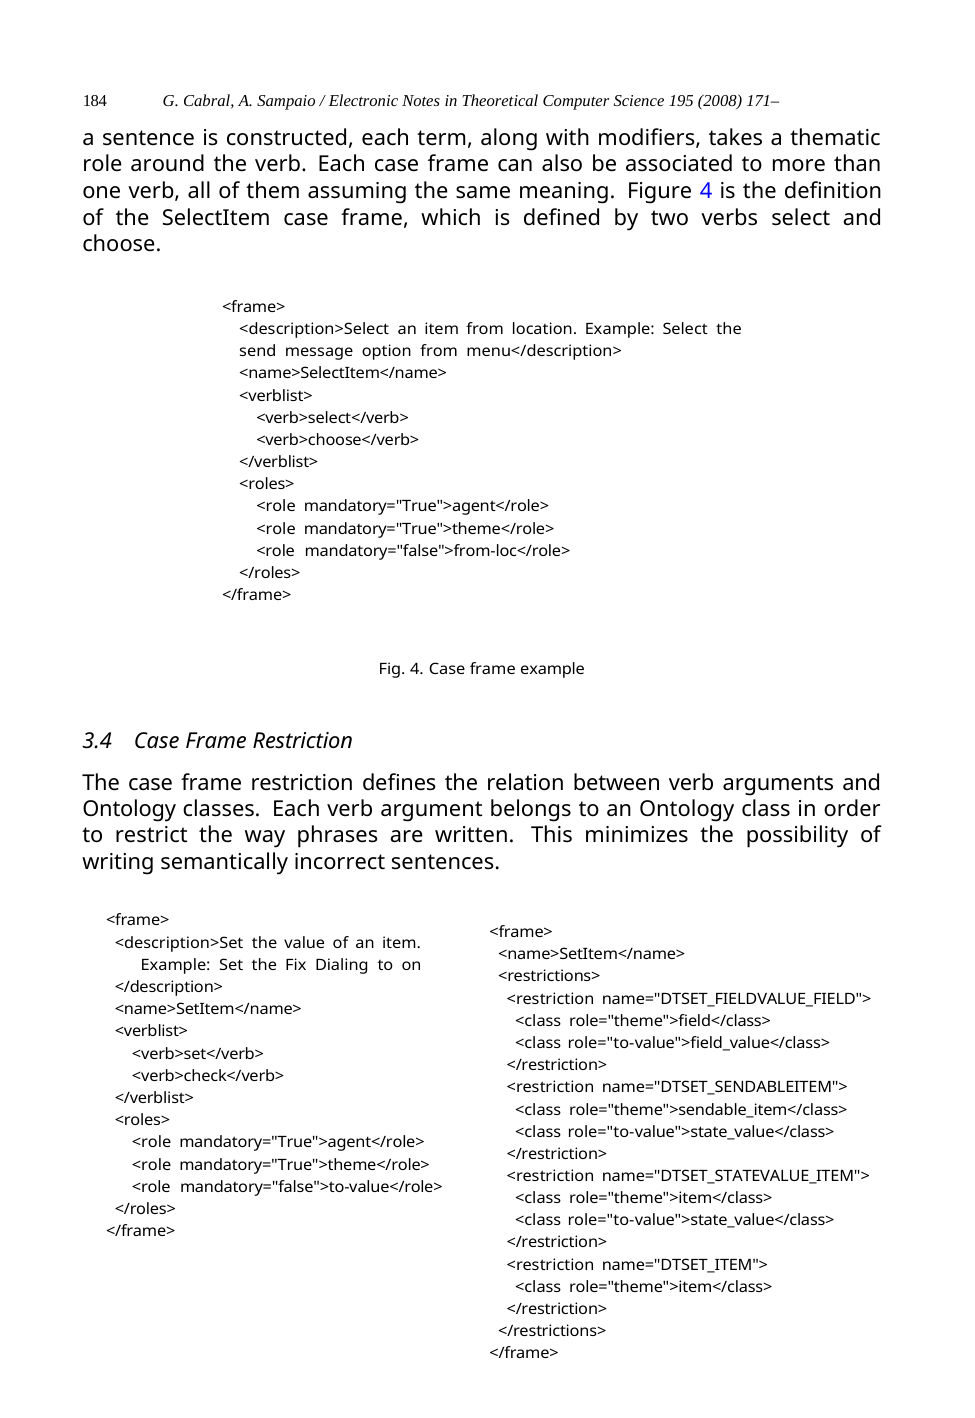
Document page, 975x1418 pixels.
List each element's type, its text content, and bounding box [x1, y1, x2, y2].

text </verblist> [114, 1087, 464, 1108]
text <frame> [222, 296, 904, 317]
text <role mandatory="false">to-value</role> [132, 1175, 464, 1197]
text <class role="to-value">field_value</class> [515, 1032, 904, 1053]
text <role mandatory="True">theme</role> [256, 517, 904, 539]
text <restrictions> [498, 965, 904, 986]
text </frame> [222, 584, 904, 605]
text <verb>check</verb> [132, 1065, 464, 1086]
text <class role="to-value">state_value</class> [515, 1209, 904, 1230]
text <description>Set the value of an item. Example: Set the Fix Dialing to on [114, 931, 439, 975]
text <verb>set</verb> [132, 1043, 464, 1064]
text <class role="theme">field</class> [515, 1009, 904, 1031]
text The case frame restriction defines the relation between verb arguments and Ontology classes. Each verb argument belongs to an Ontology class in order to restrict the way phrases are written. This minimizes the possibility of writing semantically incorrect sentences. [82, 769, 881, 876]
text </verblist> [239, 451, 904, 472]
text </frame> [489, 1342, 904, 1363]
list Case Frame Restriction [82, 725, 904, 755]
text <role mandatory="True">agent</role> [132, 1131, 464, 1152]
text <name>SetItem</name> [498, 943, 904, 964]
text <frame> [106, 909, 464, 930]
text <roles> [114, 1109, 464, 1130]
text <description>Select an item from location. Example: Select the send message option from menu</description> [239, 318, 756, 361]
text <restriction name="DTSET_FIELDVALUE_FIELD"> [506, 987, 904, 1009]
text </restriction> [506, 1054, 904, 1075]
text <name>SelectItem</name> [239, 362, 904, 383]
text <restriction name="DTSET_STATEVALUE_ITEM"> [506, 1165, 904, 1186]
text <verblist> [239, 384, 904, 406]
text <class role="theme">item</class> [515, 1187, 904, 1208]
text <class role="theme">sendable_item</class> [515, 1098, 904, 1119]
text <verblist> [114, 1020, 464, 1041]
text <restriction name="DTSET_ITEM"> [506, 1253, 904, 1274]
text </roles> [239, 562, 904, 583]
text </restriction> [506, 1298, 904, 1319]
text <role mandatory="True">agent</role> [256, 495, 904, 516]
text <verb>select</verb> [256, 407, 904, 428]
text <frame> [489, 921, 904, 942]
text </restrictions> [498, 1320, 904, 1341]
text <roles> [239, 473, 904, 494]
text <name>SetItem</name> [114, 998, 464, 1019]
text </description> [114, 976, 464, 997]
text </restriction> [506, 1231, 904, 1252]
text <restriction name="DTSET_SENDABLEITEM"> [506, 1076, 904, 1097]
text </roles> [114, 1197, 464, 1219]
text </restriction> [506, 1142, 904, 1164]
text <role mandatory="True">theme</role> [132, 1153, 464, 1174]
text <role mandatory="false">from-loc</role> [256, 539, 904, 561]
text <class role="to-value">state_value</class> [515, 1120, 904, 1142]
text a sentence is constructed, each term, along with modifiers, takes a thematic role around the verb. Each case frame can also be associated to more than one verb, all of them assuming the same meaning. Figure 4 is the definition of the SelectItem case frame, which is defined by two verbs select and choose. [82, 124, 882, 258]
text Fig. 4. Case frame example [85, 658, 878, 679]
text <class role="theme">item</class> [515, 1276, 904, 1297]
text <verb>choose</verb> [256, 429, 904, 450]
text </frame> [106, 1220, 464, 1241]
